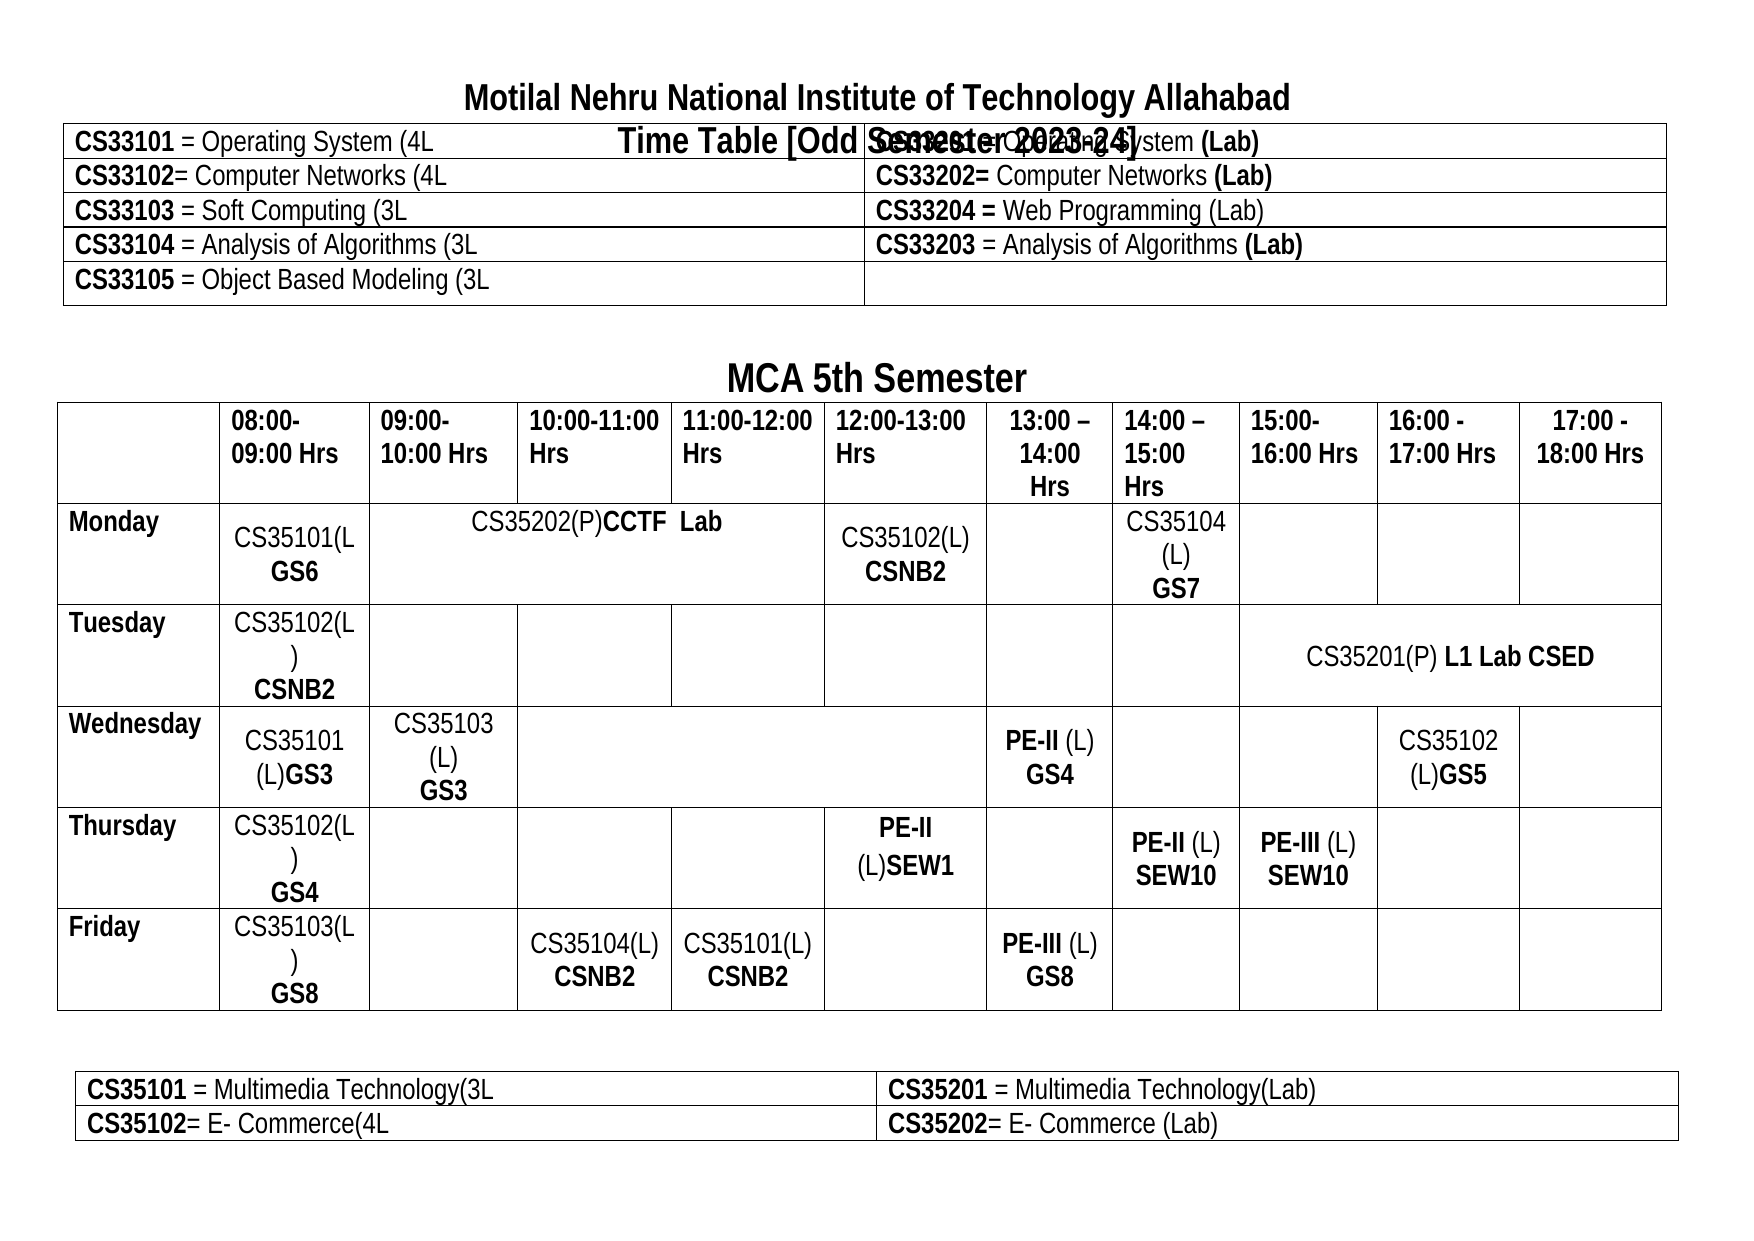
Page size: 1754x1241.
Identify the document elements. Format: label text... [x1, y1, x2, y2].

table_cell [1520, 808, 1661, 908]
table_cell CS33104 = Analysis of Algorithms (3L [64, 228, 864, 261]
table_cell [987, 504, 1112, 604]
table_cell [1520, 909, 1661, 1010]
table_cell CS35103 (L) GS3 [370, 707, 517, 807]
table_cell CS35102(L) GS4 [220, 808, 369, 908]
table_cell CS35103(L) GS8 [220, 909, 369, 1010]
table_header 16:00 -17:00 Hrs [1378, 403, 1519, 503]
table_cell [987, 808, 1112, 908]
table_cell [1240, 909, 1377, 1010]
table_cell [865, 262, 1666, 305]
table_cell CS35104(L) CSNB2 [518, 909, 671, 1010]
table_cell Tuesday [58, 605, 219, 706]
table_cell Monday [58, 504, 219, 604]
table_cell [1520, 707, 1661, 807]
table_cell CS33105 = Object Based Modeling (3L [64, 262, 864, 305]
table_cell Friday [58, 909, 219, 1010]
table_cell CS33204 = Web Programming (Lab) [865, 193, 1666, 226]
text MCA 5th Semester [75, 354, 1679, 402]
table_header 10:00-11:00 Hrs [518, 403, 671, 503]
table_cell CS35101 (L)GS3 [220, 707, 369, 807]
table_cell CS33103 = Soft Computing (3L [64, 193, 864, 226]
table_cell PE-III (L) GS8 [987, 909, 1112, 1010]
table_cell [1240, 707, 1377, 807]
table_cell [1378, 808, 1519, 908]
table_cell PE-II (L)SEW1 [825, 808, 986, 908]
table_cell CS35101(L GS6 [220, 504, 369, 604]
table_cell [518, 707, 986, 807]
table_header [58, 403, 219, 503]
table_cell CS33102= Computer Networks (4L [64, 159, 864, 192]
table_cell [672, 808, 824, 908]
table_header 14:00 –15:00 Hrs [1113, 403, 1239, 503]
table_cell [1113, 605, 1239, 706]
table_header CS35201 = Multimedia Technology(Lab) [877, 1072, 1678, 1105]
table_cell CS33203 = Analysis of Algorithms (Lab) [865, 228, 1666, 261]
table_cell CS33202= Computer Networks (Lab) [865, 159, 1666, 192]
table_cell CS35201(P) L1 Lab CSED [1240, 605, 1661, 706]
table_cell [1378, 504, 1519, 604]
table_cell [370, 909, 517, 1010]
table_cell CS35102(L) CSNB2 [825, 504, 986, 604]
table_cell PE-III (L) SEW10 [1240, 808, 1377, 908]
table_cell Wednesday [58, 707, 219, 807]
table_cell [1240, 504, 1377, 604]
table_header CS33201 = Operating System (Lab) [865, 124, 1666, 157]
table_cell CS35202(P)CCTF Lab [370, 504, 824, 604]
table_cell [518, 605, 671, 706]
table_cell CS35101(L) CSNB2 [672, 909, 824, 1010]
table_cell [1520, 504, 1661, 604]
table_header 09:00-10:00 Hrs [370, 403, 517, 503]
table_header 13:00 –14:00 Hrs [987, 403, 1112, 503]
table_cell Thursday [58, 808, 219, 908]
table_cell [1113, 909, 1239, 1010]
table_cell CS35102 (L)GS5 [1378, 707, 1519, 807]
table_header CS33101 = Operating System (4L [64, 124, 864, 157]
table_cell CS35104 (L) GS7 [1113, 504, 1239, 604]
table_cell [518, 808, 671, 908]
table_header 11:00-12:00 Hrs [672, 403, 824, 503]
table_cell [825, 909, 986, 1010]
table_cell [987, 605, 1112, 706]
table_cell [672, 605, 824, 706]
table_cell PE-II (L) SEW10 [1113, 808, 1239, 908]
table_header 15:00-16:00 Hrs [1240, 403, 1377, 503]
table_cell [370, 808, 517, 908]
table_header 12:00-13:00 Hrs [825, 403, 986, 503]
table_cell CS35202= E- Commerce (Lab) [877, 1106, 1678, 1140]
table_cell [1378, 909, 1519, 1010]
table_cell [370, 605, 517, 706]
table_cell PE-II (L) GS4 [987, 707, 1112, 807]
table_cell CS35102= E- Commerce(4L [76, 1106, 876, 1140]
table_cell [825, 605, 986, 706]
table_header 08:00-09:00 Hrs [220, 403, 369, 503]
table_header CS35101 = Multimedia Technology(3L [76, 1072, 876, 1105]
table_cell [1113, 707, 1239, 807]
table_cell CS35102(L) CSNB2 [220, 605, 369, 706]
table_header 17:00 -18:00 Hrs [1520, 403, 1661, 503]
